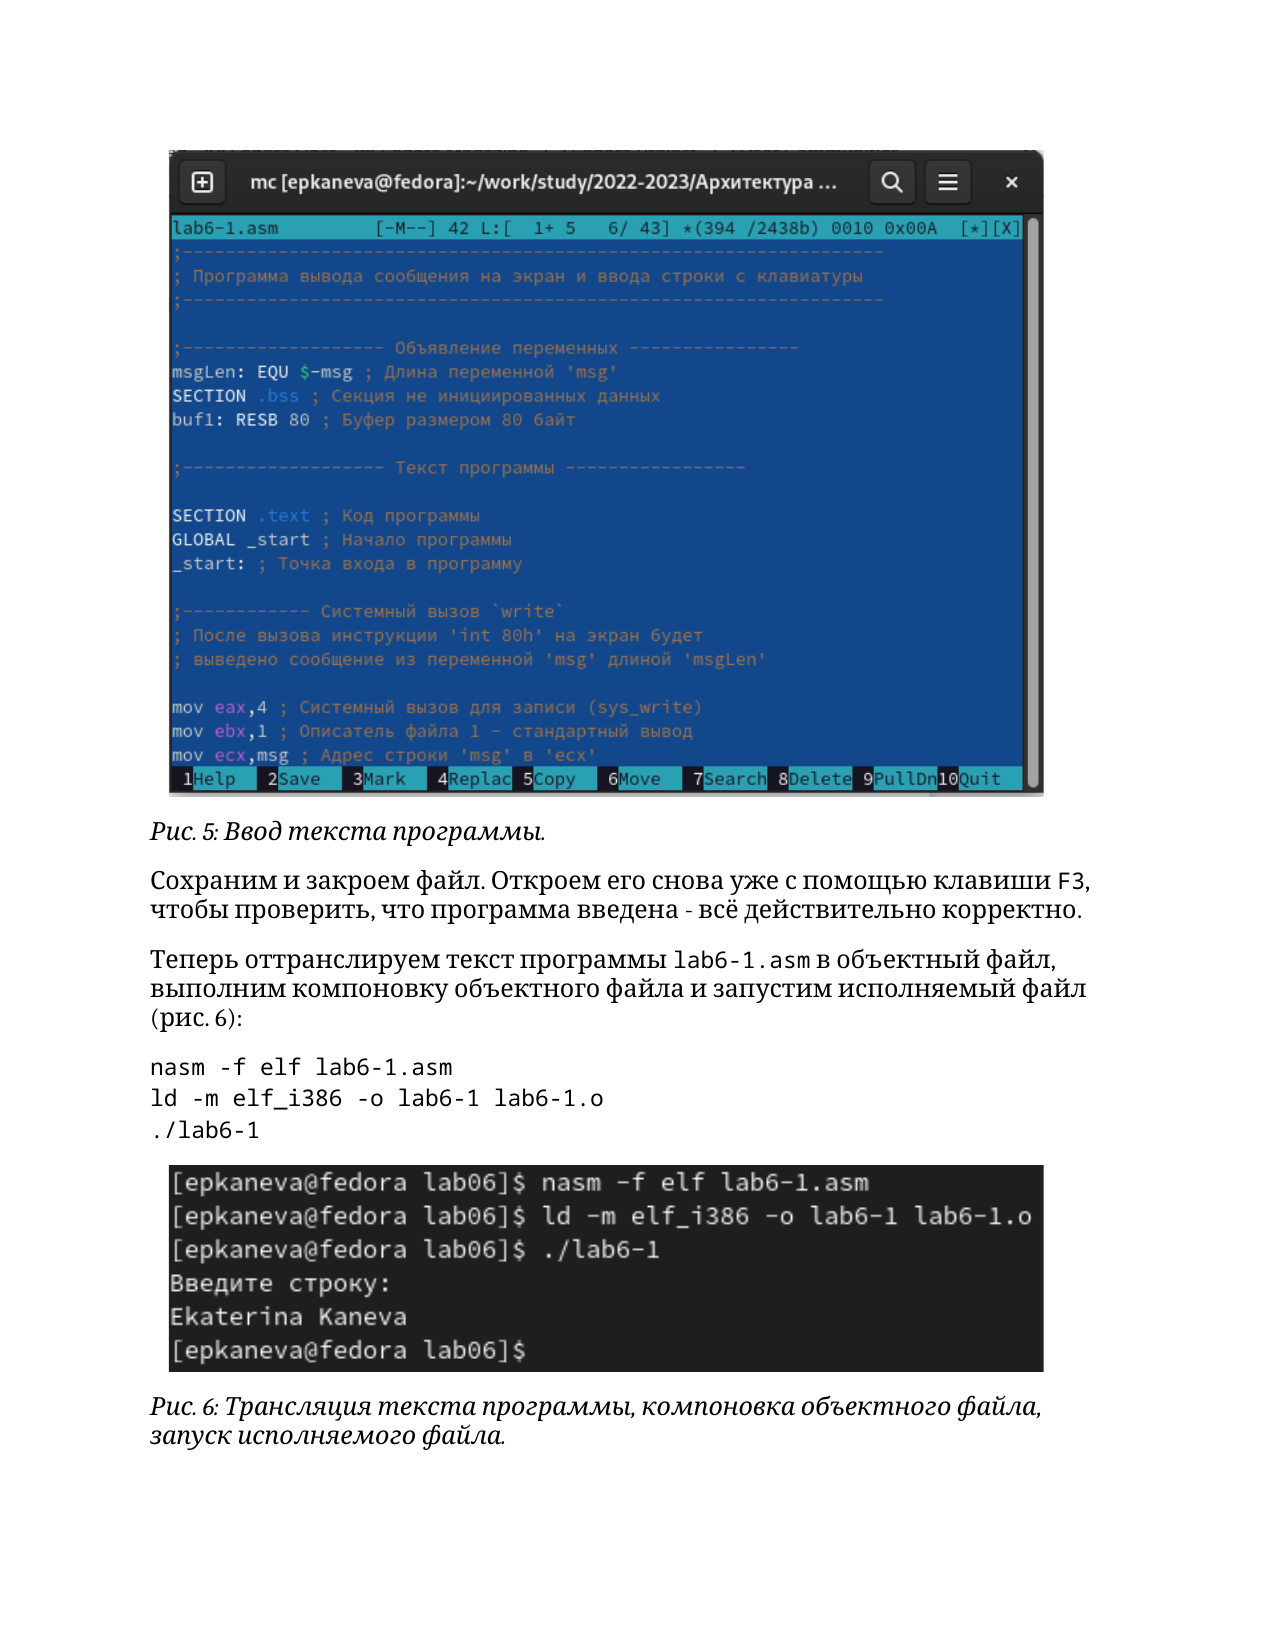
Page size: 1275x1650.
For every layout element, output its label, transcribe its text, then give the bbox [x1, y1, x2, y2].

text Сохраним и закроем файл. Откроем его снова уже с помощью клавиши F3, чтобы проверить, что программа введена - всё действительно корректно. [150, 865, 1125, 925]
picture [168, 1165, 1044, 1372]
text Рис. 5: Ввод текста программы. [150, 817, 1125, 846]
picture [168, 150, 1044, 797]
text Теперь оттранслируем текст программы lab6-1.asm в объектный файл, выполним компоновку объектного файла и запустим исполняемый файл (рис. 6): [150, 944, 1125, 1032]
text nasm -f elf lab6-1.asm ld -m elf_i386 -o lab6-1 lab6-1.o ./lab6-1 [150, 1051, 1125, 1145]
text Рис. 6: Трансляция текста программы, компоновка объектного файла, запуск исполняемого файла. [150, 1393, 1125, 1450]
